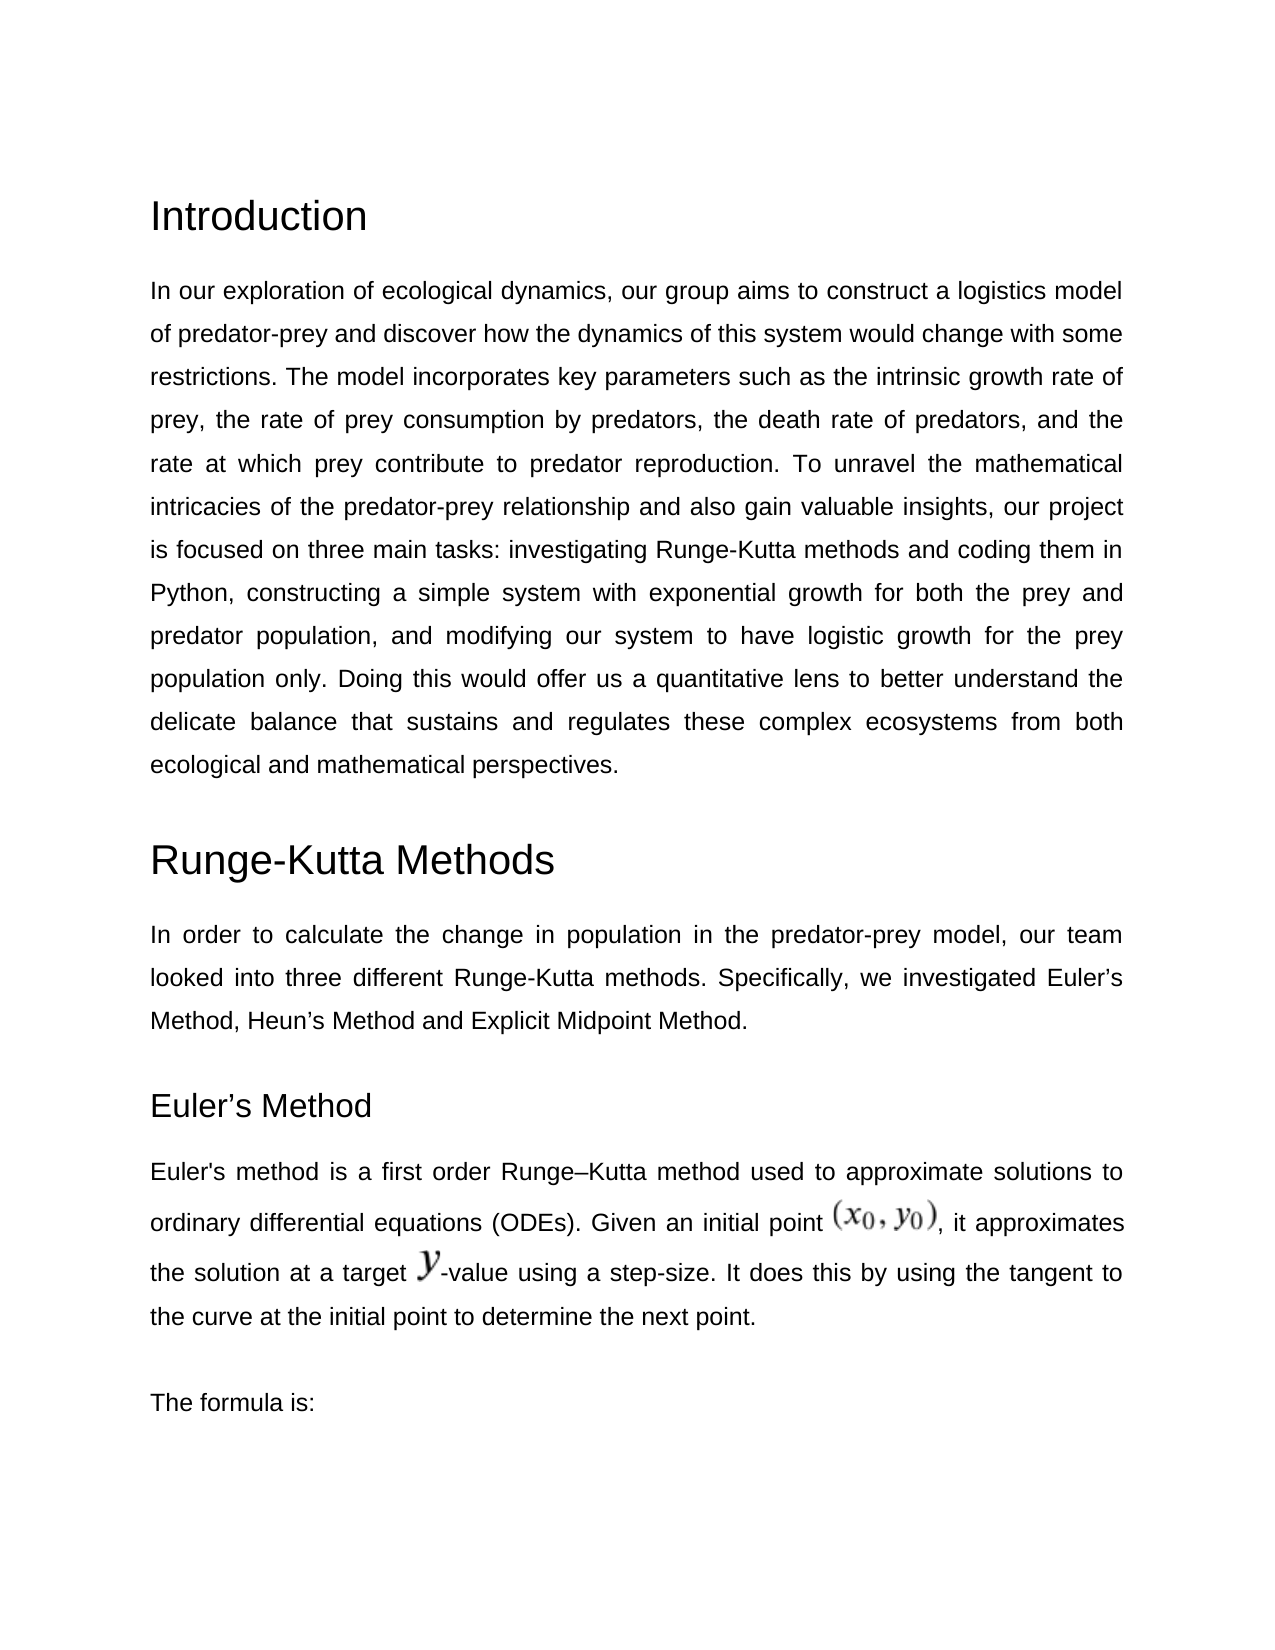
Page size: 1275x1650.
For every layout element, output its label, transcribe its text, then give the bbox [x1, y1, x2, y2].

text The formula is: [150, 1388, 1125, 1417]
text In our exploration of ecological dynamics, our group aims to construct a logistics model of predator-prey and discover how the dynamics of this system would change with some restrictions. The model incorporates key parameters such as the intrinsic growth rate of prey, the rate of prey consumption by predators, the death rate of predators, and the rate at which prey contribute to predator reproduction. To unravel the mathematical intricacies of the predator-prey relationship and also gain valuable insights, our project is focused on three main tasks: investigating Runge-Kutta methods and coding them in Python, constructing a simple system with exponential growth for both the prey and predator population, and modifying our system to have logistic growth for the prey population only. Doing this would offer us a quantitative lens to better understand the delicate balance that sustains and regulates these complex ecosystems from both ecological and mathematical perspectives. [150, 276, 1125, 779]
subtitle Runge-Kutta Methods [150, 835, 1125, 883]
picture [416, 1250, 441, 1282]
text Euler's method is a first order Runge–Kutta method used to approximate solutions to ordinary differential equations (ODEs). Given an initial point , it approximates the solution at a target -value using a step-size. It does this by using the tangent to the curve at the initial point to determine the next point. [150, 1157, 1125, 1330]
text In order to calculate the change in population in the predator-prey model, our team looked into three different Runge-Kutta methods. Specifically, we investigated Euler’s Method, Heun’s Method and Explicit Midpoint Method. [150, 919, 1125, 1034]
subtitle Euler’s Method [150, 1086, 1125, 1125]
picture [833, 1199, 937, 1231]
subtitle Introduction [150, 192, 1125, 239]
